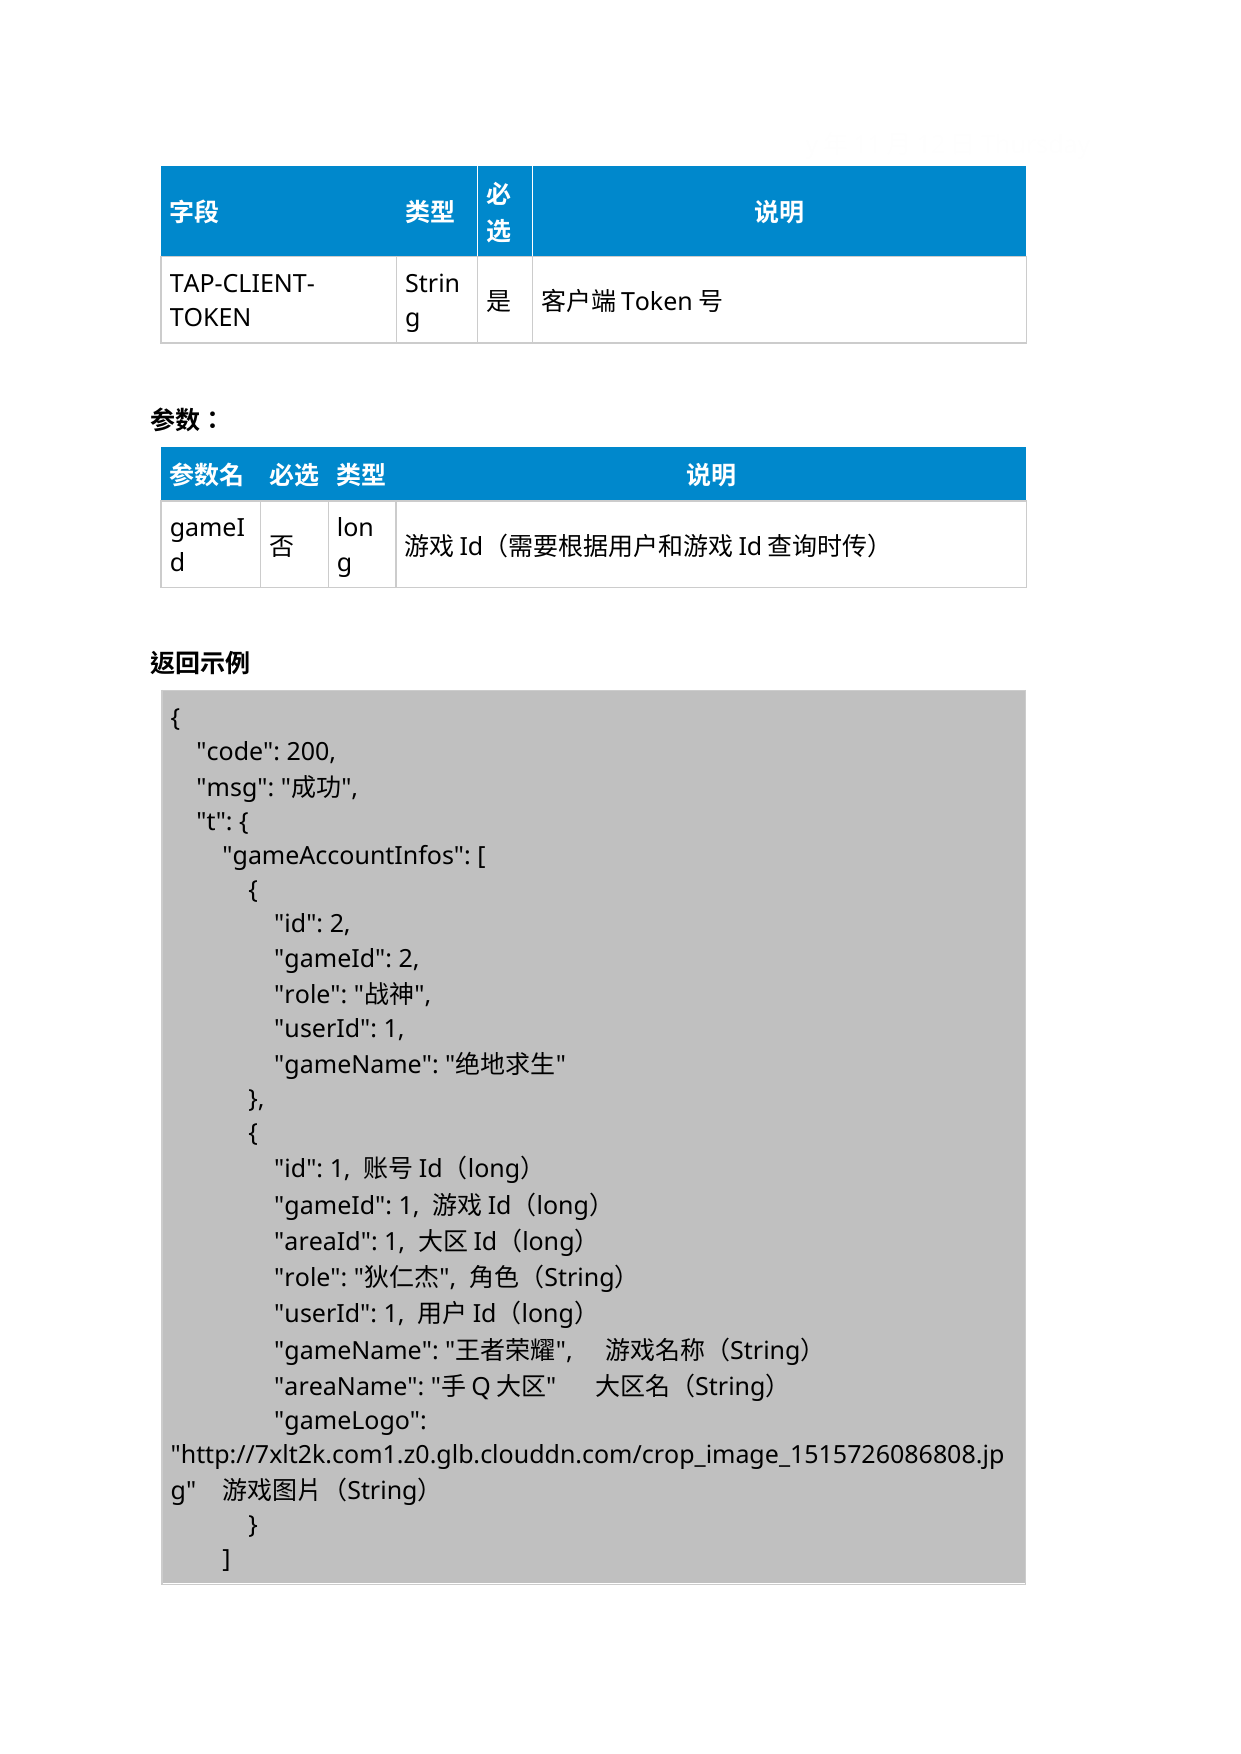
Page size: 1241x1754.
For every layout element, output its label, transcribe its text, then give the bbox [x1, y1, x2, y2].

table_cell long [329, 502, 395, 587]
table_header 参数名 [161, 447, 261, 500]
text 返回示例 [150, 643, 1090, 679]
table_cell String [397, 257, 477, 342]
text 参数： [150, 401, 1090, 437]
table_cell 游戏Id（需要根据用户和游戏Id查询时传） [397, 502, 1026, 587]
table_header 必选 [478, 166, 532, 256]
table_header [163, 691, 1025, 1583]
table_header 类型 [328, 447, 396, 500]
table_header 必选 [261, 447, 328, 500]
table_cell 否 [261, 502, 328, 587]
table_cell 客户端Token号 [533, 257, 1026, 342]
table_header 字段 [161, 166, 397, 256]
table_cell TAP-CLIENT-TOKEN [162, 257, 396, 342]
table_cell gameId [162, 502, 260, 587]
table_header 说明 [533, 166, 1026, 256]
table_header 类型 [397, 166, 477, 256]
table_cell 是 [478, 257, 532, 342]
table_header 说明 [396, 447, 1026, 500]
